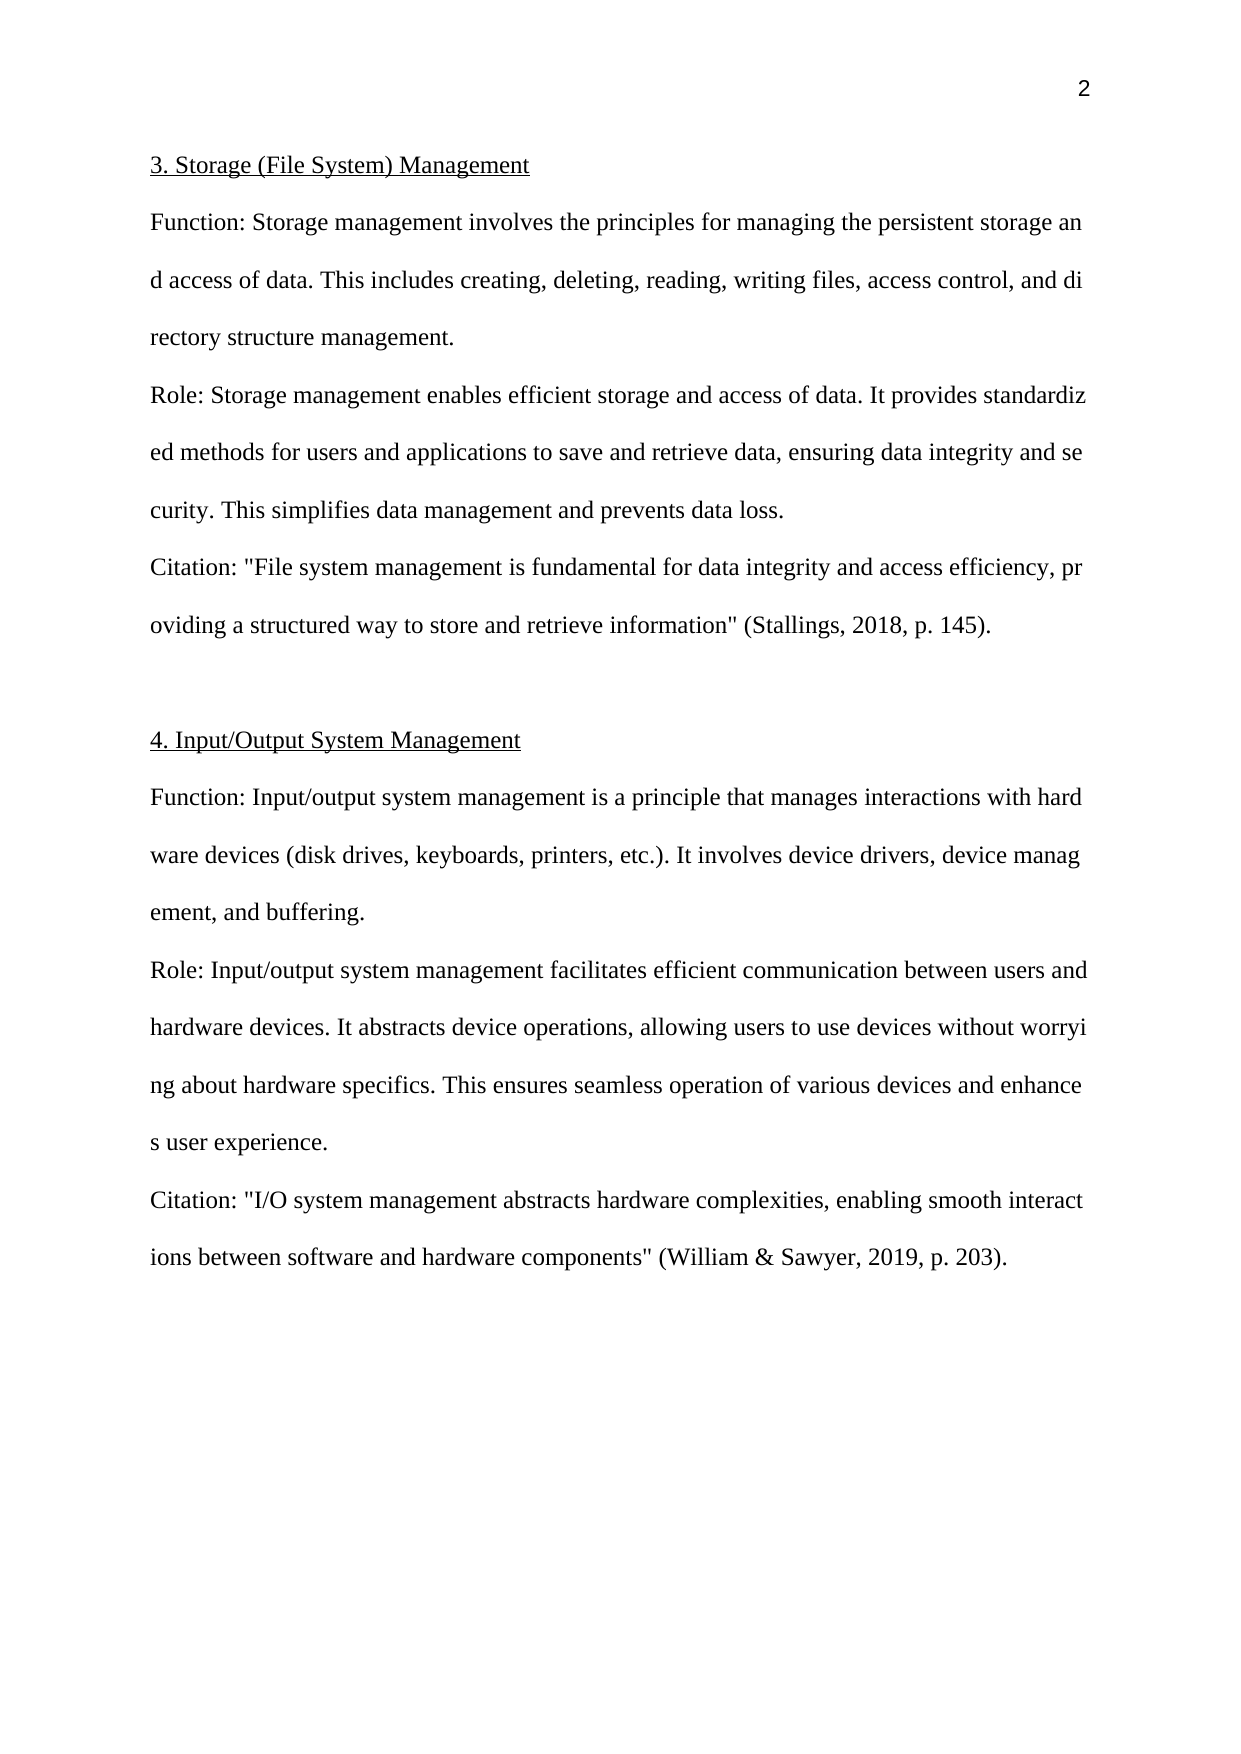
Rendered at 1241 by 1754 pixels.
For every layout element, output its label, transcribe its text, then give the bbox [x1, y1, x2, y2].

text 3. Storage (File System) Management [150, 150, 1090, 179]
text Citation: "I/O system management abstracts hardware complexities, enabling smooth interactions between software and hardware components" (William & Sawyer, 2019, p. 203). [150, 1185, 1090, 1271]
text Function: Storage management involves the principles for managing the persistent storage and access of data. This includes creating, deleting, reading, writing files, access control, and directory structure management. [150, 207, 1090, 351]
text Role: Storage management enables efficient storage and access of data. It provides standardized methods for users and applications to save and retrieve data, ensuring data integrity and security. This simplifies data management and prevents data loss. [150, 380, 1090, 524]
text Role: Input/output system management facilitates efficient communication between users and hardware devices. It abstracts device operations, allowing users to use devices without worrying about hardware specifics. This ensures seamless operation of various devices and enhances user experience. [150, 955, 1090, 1156]
text 4. Input/Output System Management [150, 725, 1090, 754]
text Citation: "File system management is fundamental for data integrity and access efficiency, providing a structured way to store and retrieve information" (Stallings, 2018, p. 145). [150, 552, 1090, 639]
text Function: Input/output system management is a principle that manages interactions with hardware devices (disk drives, keyboards, printers, etc.). It involves device drivers, device management, and buffering. [150, 782, 1090, 926]
